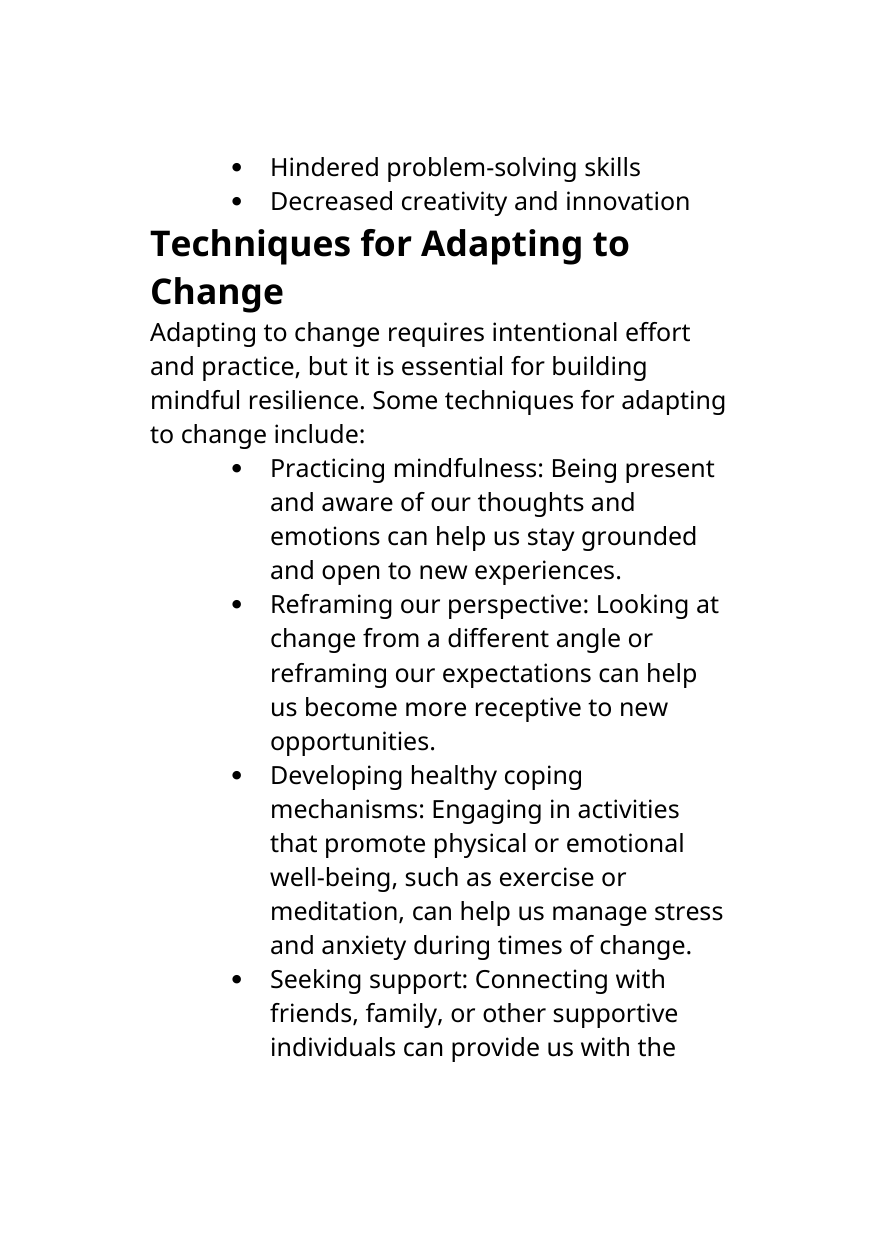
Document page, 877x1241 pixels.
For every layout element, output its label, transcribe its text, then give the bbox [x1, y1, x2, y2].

list Reframing our perspective: Looking at change from a different angle or reframing our expectations can help us become more receptive to new opportunities. [232, 587, 727, 757]
list Hindered problem-solving skills [232, 150, 727, 184]
list Decreased creativity and innovation [232, 184, 727, 218]
list Practicing mindfulness: Being present and aware of our thoughts and emotions can help us stay grounded and open to new experiences. [232, 451, 727, 587]
text Adapting to change requires intentional effort and practice, but it is essential for building mindful resilience. Some techniques for adapting to change include: [150, 314, 727, 451]
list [232, 962, 727, 1064]
list Developing healthy coping mechanisms: Engaging in activities that promote physical or emotional well-being, such as exercise or meditation, can help us manage stress and anxiety during times of change. [232, 757, 727, 962]
subtitle Techniques for Adapting to Change [150, 218, 727, 314]
